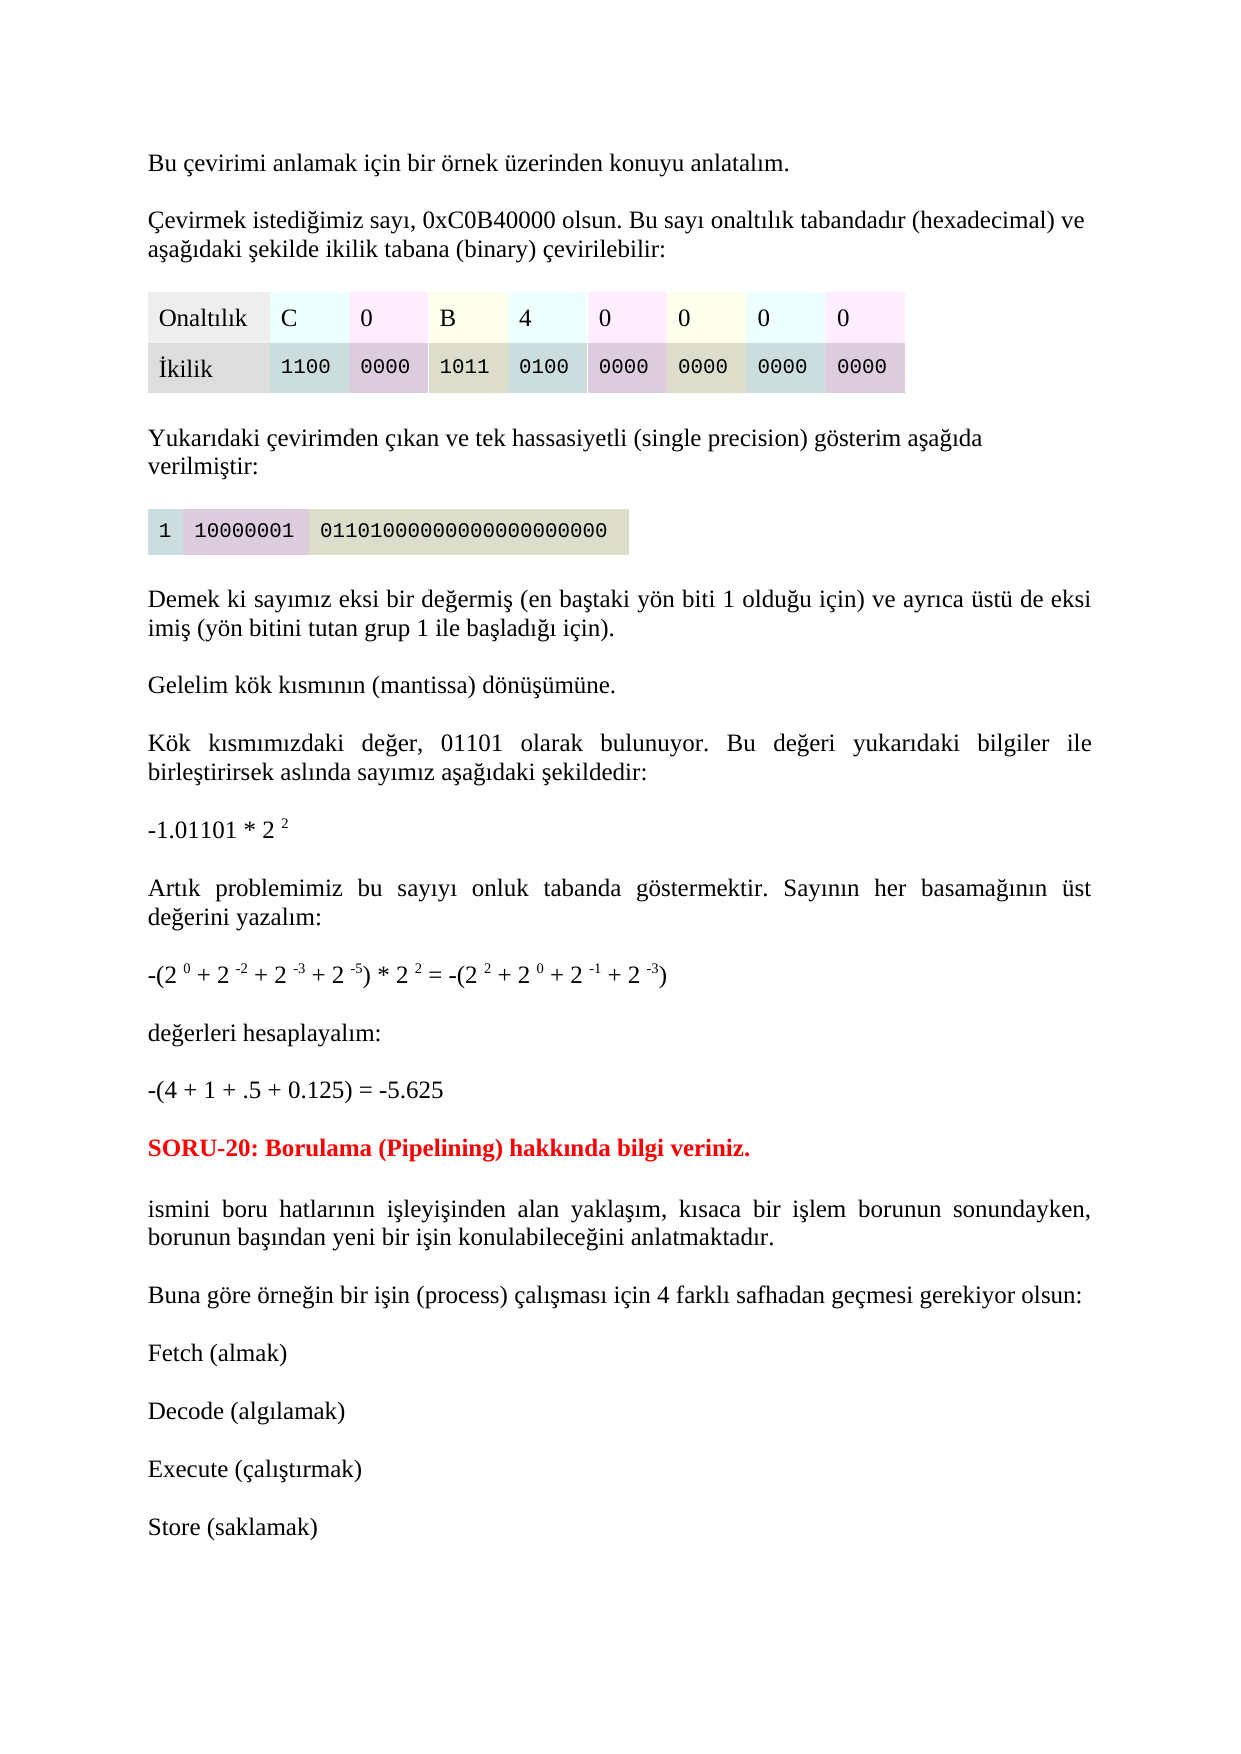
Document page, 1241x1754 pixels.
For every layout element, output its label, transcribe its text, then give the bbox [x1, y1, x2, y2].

table_header B [429, 292, 508, 343]
text değerleri hesaplayalım: [148, 1018, 1093, 1046]
table_header 0 [667, 292, 746, 343]
table_header 0 [826, 292, 905, 343]
subtitle SORU-20: Borulama (Pipelining) hakkında bilgi veriniz. [148, 1133, 1093, 1162]
table_header 10000001 [183, 509, 309, 555]
text -(4 + 1 + .5 + 0.125) = -5.625 [148, 1076, 1093, 1104]
text Artık problemimiz bu sayıyı onluk tabanda göstermektir. Sayının her basamağının üst değerini yazalım: [148, 873, 1093, 931]
table_header C [270, 292, 349, 343]
text ismini boru hatlarının işleyişinden alan yaklaşım, kısaca bir işlem borunun sonundayken, borunun başından yeni bir işin konulabileceğini anlatmaktadır. [148, 1194, 1093, 1251]
table_cell 0100 [508, 343, 587, 393]
text Buna göre örneğin bir işin (process) çalışması için 4 farklı safhadan geçmesi gerekiyor olsun: [148, 1280, 1093, 1309]
table_cell İkilik [148, 343, 270, 393]
table_cell 0000 [746, 343, 826, 393]
text Gelelim kök kısmının (mantissa) dönüşümüne. [148, 671, 1093, 699]
table_cell 0000 [826, 343, 905, 393]
text Store (saklamak) [148, 1512, 1093, 1541]
table_header 1 [148, 509, 183, 555]
table_header 01101000000000000000000 [309, 509, 629, 555]
table_header 0 [746, 292, 826, 343]
text Kök kısmımızdaki değer, 01101 olarak bulunuyor. Bu değeri yukarıdaki bilgiler ile birleştirirsek aslında sayımız aşağıdaki şekildedir: [148, 728, 1093, 786]
table_cell 1011 [429, 343, 508, 393]
table_header 0 [588, 292, 667, 343]
text Fetch (almak) [148, 1338, 1093, 1367]
text Decode (algılamak) [148, 1396, 1093, 1425]
text Bu çevirimi anlamak için bir örnek üzerinden konuyu anlatalım. [148, 148, 1093, 176]
table_header 4 [508, 292, 587, 343]
table_cell 0000 [349, 343, 428, 393]
text Yukarıdaki çevirimden çıkan ve tek hassasiyetli (single precision) gösterim aşağıda verilmiştir: [148, 423, 1093, 480]
table_cell 0000 [588, 343, 667, 393]
text Execute (çalıştırmak) [148, 1454, 1093, 1483]
table_header 0 [349, 292, 428, 343]
text -1.01101 * 2 2 [148, 815, 1093, 844]
table_header Onaltılık [148, 292, 270, 343]
text -(2 0 + 2 -2 + 2 -3 + 2 -5) * 2 2 = -(2 2 + 2 0 + 2 -1 + 2 -3) [148, 960, 1093, 988]
table_cell 1100 [270, 343, 349, 393]
text Demek ki sayımız eksi bir değermiş (en baştaki yön biti 1 olduğu için) ve ayrıca üstü de eksi imiş (yön bitini tutan grup 1 ile başladığı için). [148, 584, 1093, 641]
text Çevirmek istediğimiz sayı, 0xC0B40000 olsun. Bu sayı onaltılık tabandadır (hexadecimal) ve aşağıdaki şekilde ikilik tabana (binary) çevirilebilir: [148, 206, 1093, 263]
table_cell 0000 [667, 343, 746, 393]
